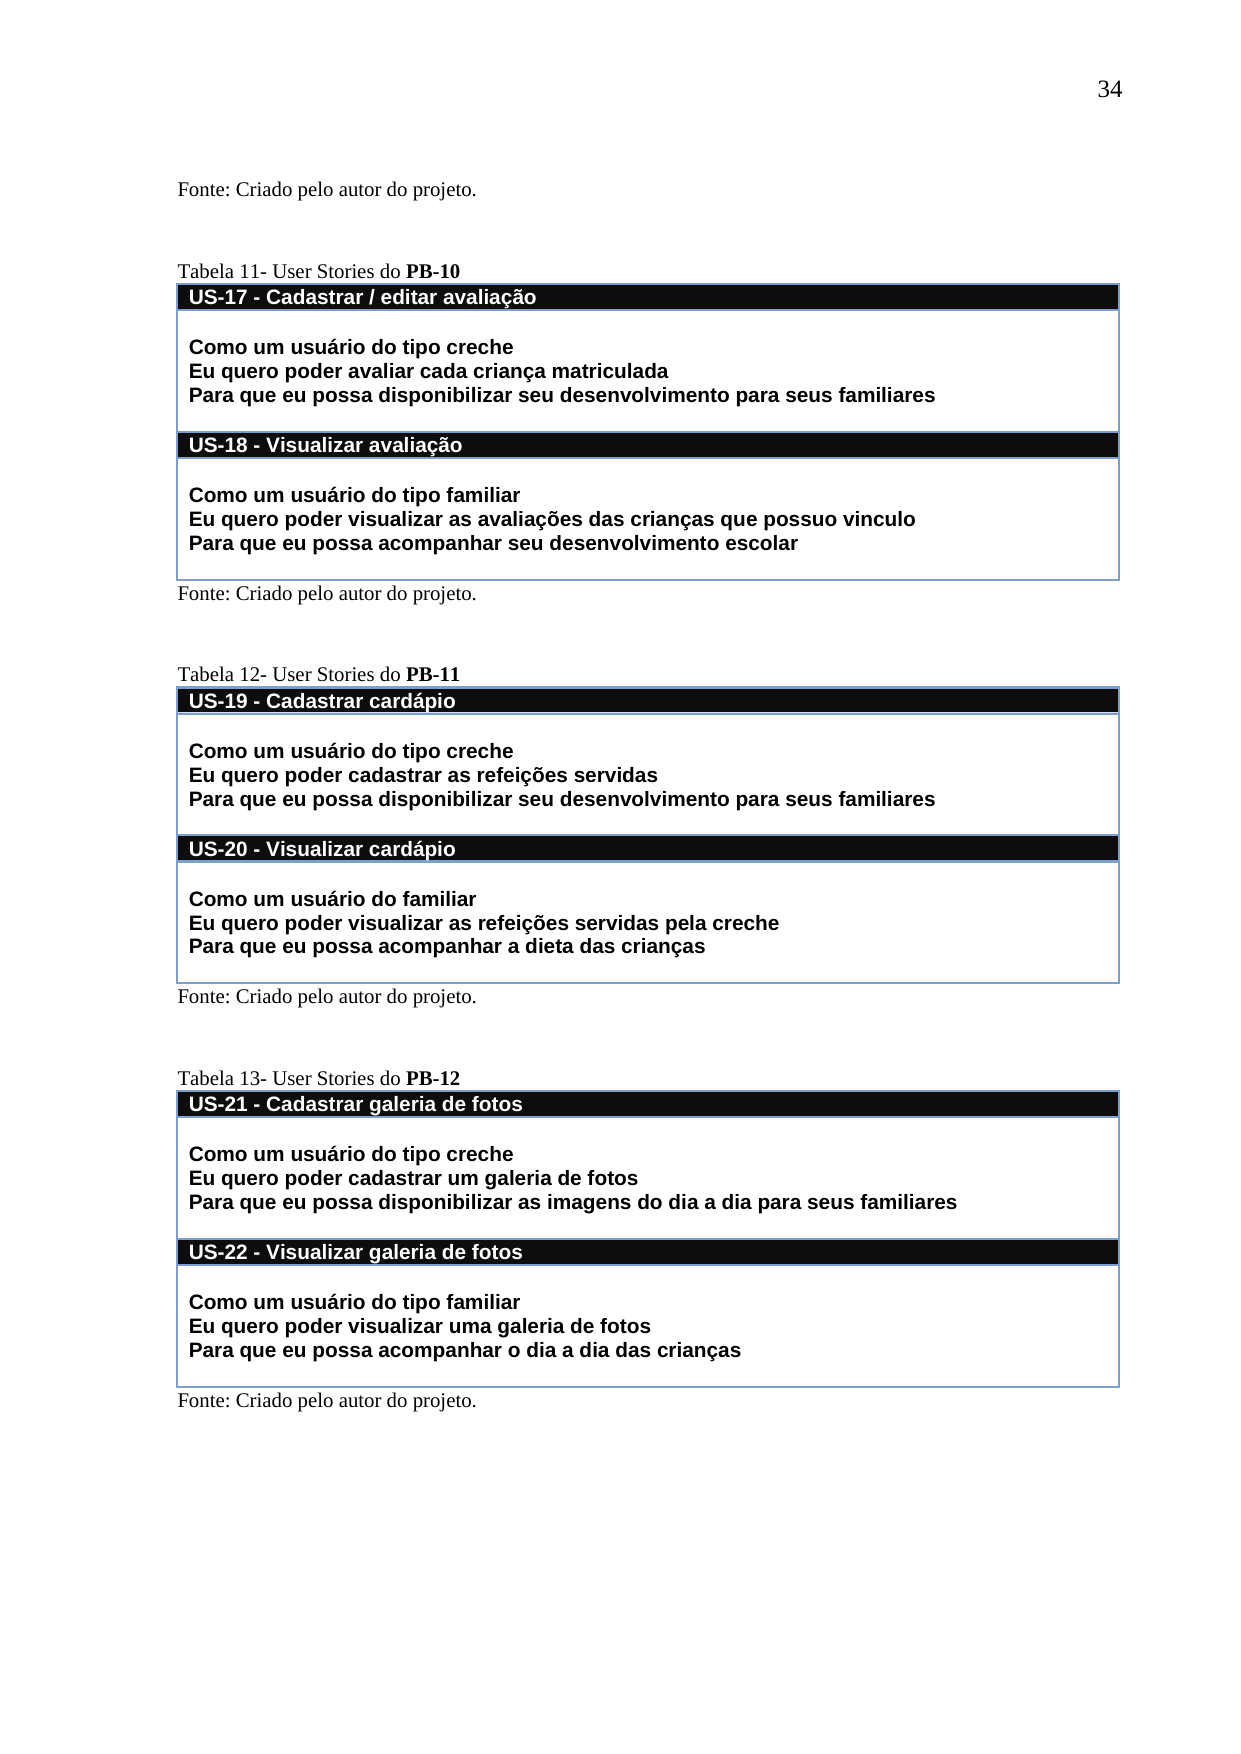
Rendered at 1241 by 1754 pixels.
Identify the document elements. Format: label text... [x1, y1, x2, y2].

text Fonte: Criado pelo autor do projeto. [177, 1388, 1122, 1412]
table_cell Como um usuário do tipo creche Eu quero poder cadastrar um galeria de fotos Para que eu possa disponibilizar as imagens do dia a dia para seus familiares [178, 1118, 1118, 1238]
text Fonte: Criado pelo autor do projeto. [177, 581, 1122, 605]
text Fonte: Criado pelo autor do projeto. [177, 177, 1122, 201]
table_header US-19 - Cadastrar cardápio [178, 689, 1118, 712]
table_header US-17 - Cadastrar / editar avaliação [178, 285, 1118, 309]
table_cell US-22 - Visualizar galeria de fotos [178, 1240, 1118, 1264]
table_cell Como um usuário do tipo familiar Eu quero poder visualizar as avaliações das crianças que possuo vinculo Para que eu possa acompanhar seu desenvolvimento escolar [178, 459, 1118, 579]
table_cell US-18 - Visualizar avaliação [178, 433, 1118, 457]
table_cell US-20 - Visualizar cardápio [178, 836, 1118, 860]
text Fonte: Criado pelo autor do projeto. [177, 984, 1122, 1008]
table_cell Como um usuário do tipo creche Eu quero poder cadastrar as refeições servidas Para que eu possa disponibilizar seu desenvolvimento para seus familiares [178, 715, 1118, 834]
table_cell Como um usuário do familiar Eu quero poder visualizar as refeições servidas pela creche Para que eu possa acompanhar a dieta das crianças [178, 863, 1118, 982]
table_cell Como um usuário do tipo creche Eu quero poder avaliar cada criança matriculada Para que eu possa disponibilizar seu desenvolvimento para seus familiares [178, 311, 1118, 431]
table_header US-21 - Cadastrar galeria de fotos [178, 1092, 1118, 1116]
table_cell Como um usuário do tipo familiar Eu quero poder visualizar uma galeria de fotos Para que eu possa acompanhar o dia a dia das crianças [178, 1266, 1118, 1386]
